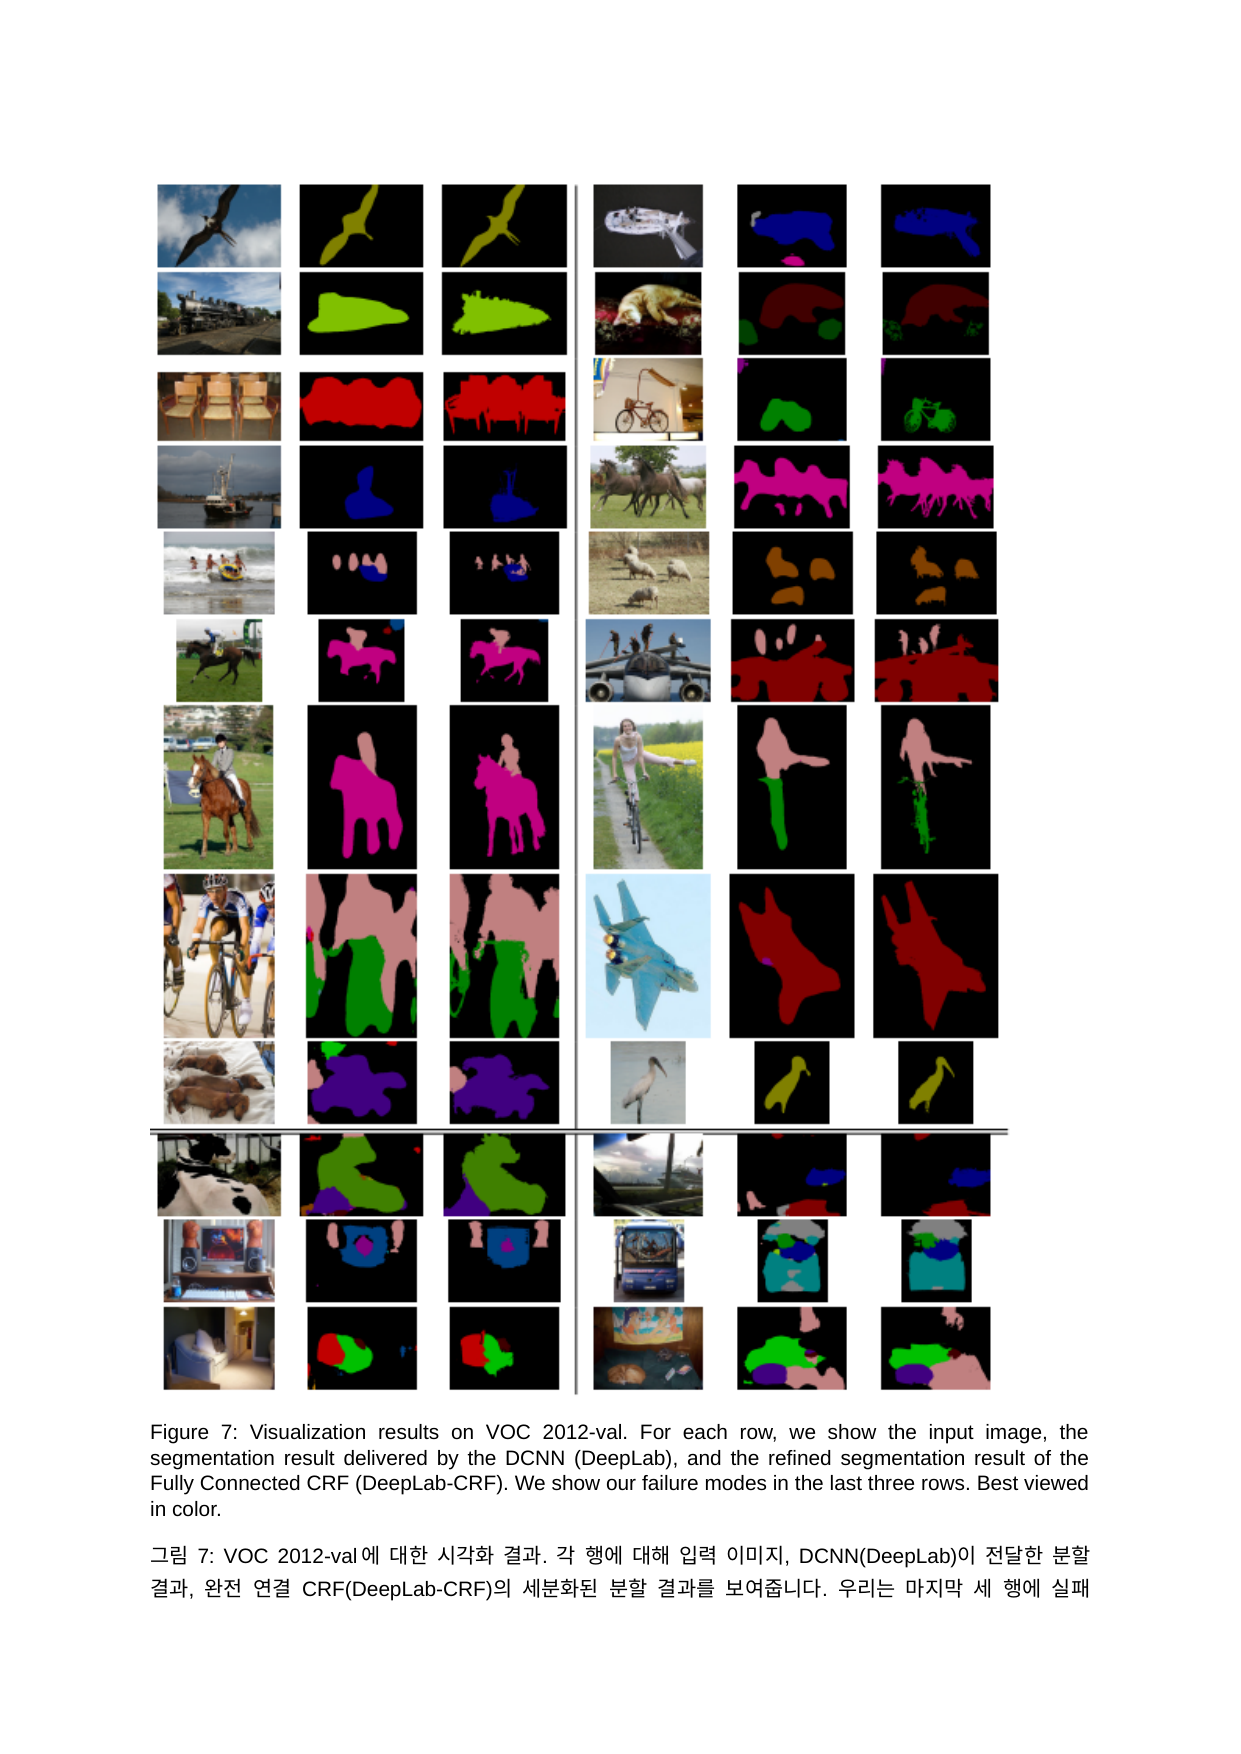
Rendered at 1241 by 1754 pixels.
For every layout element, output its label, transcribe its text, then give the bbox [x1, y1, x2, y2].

picture [150, 177, 1022, 1401]
text Figure 7: Visualization results on VOC 2012-val. For each row, we show the input image, the segmentation result delivered by the DCNN (DeepLab), and the refined segmentation result of the Fully Connected CRF (DeepLab-CRF). We show our failure modes in the last three rows. Best viewed in color. [150, 1419, 1090, 1521]
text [150, 1539, 1090, 1602]
